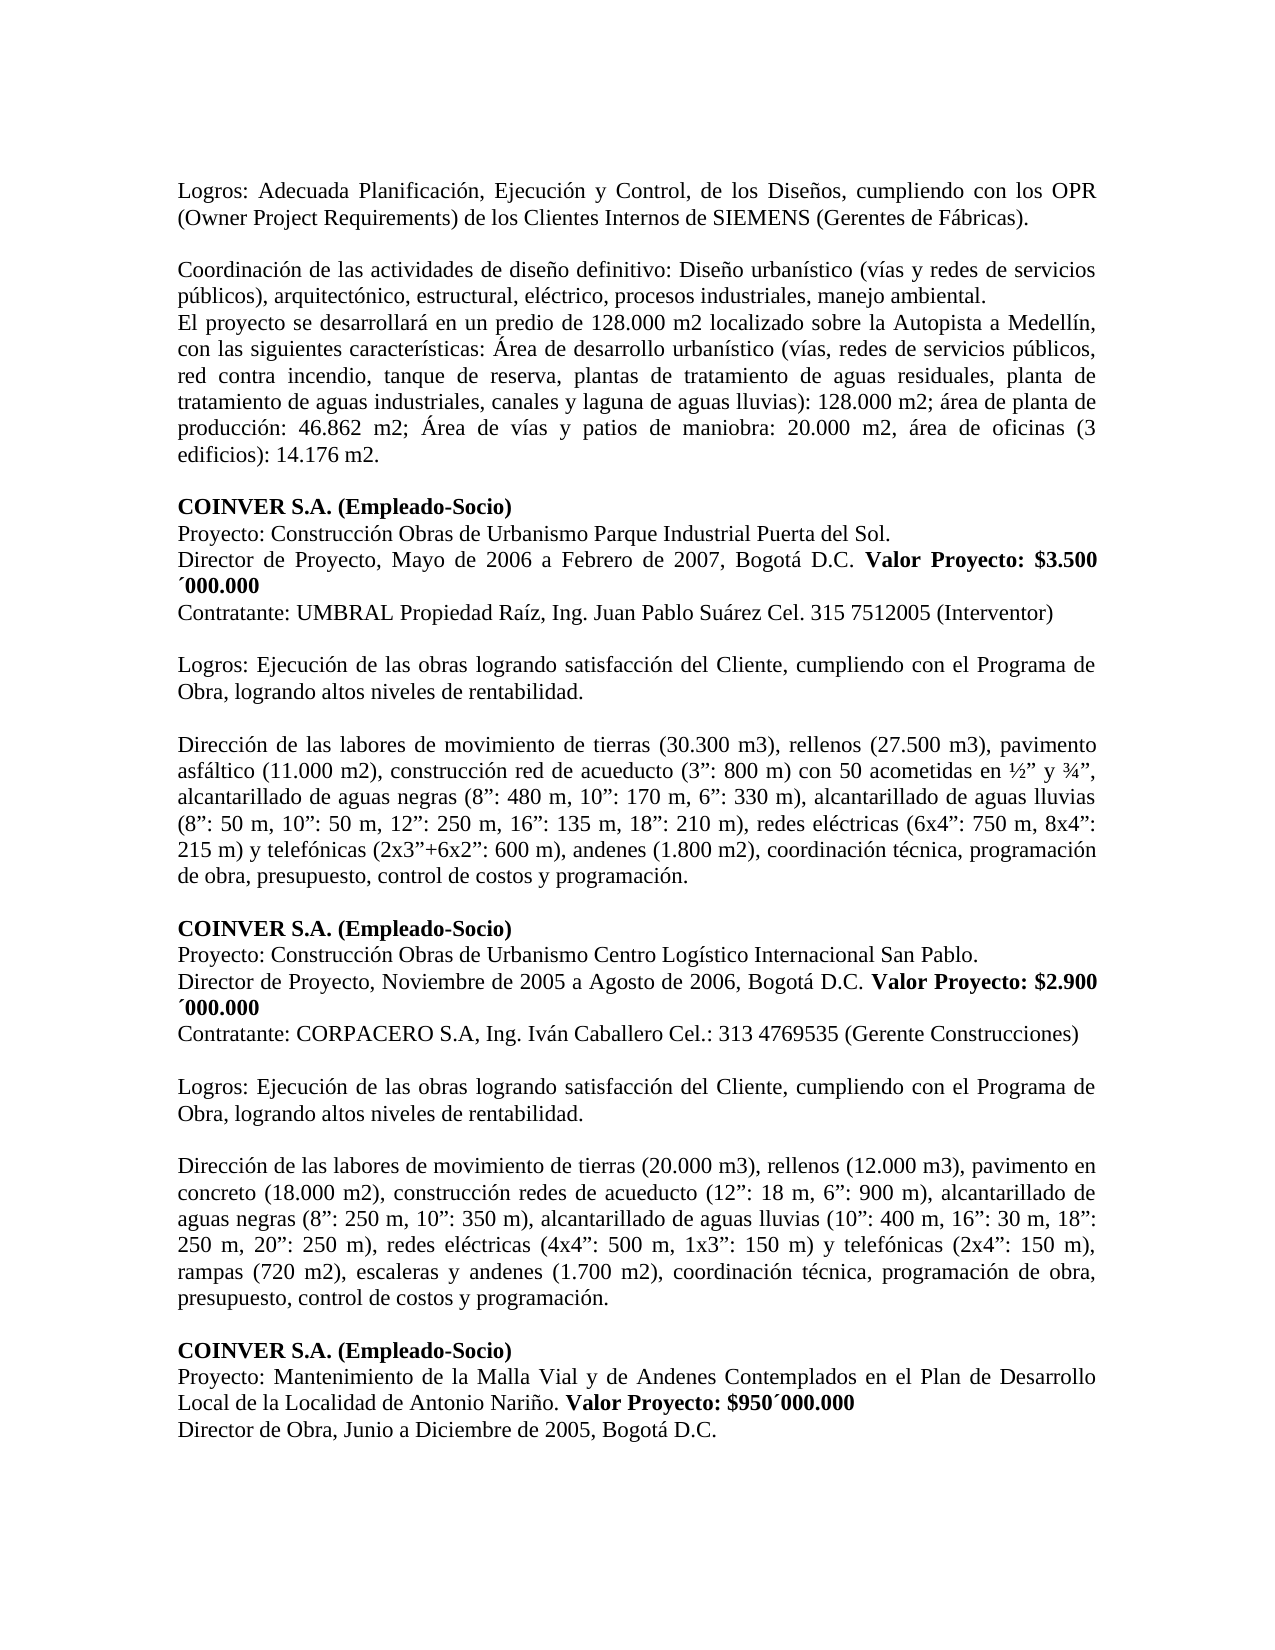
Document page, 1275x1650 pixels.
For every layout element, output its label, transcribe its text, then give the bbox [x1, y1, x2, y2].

subtitle COINVER S.A. (Empleado-Socio) [177, 915, 1098, 941]
text Director de Obra, Junio a Diciembre de 2005, Bogotá D.C. [177, 1416, 1098, 1442]
text Director de Proyecto, Mayo de Febrero de 2007, Bogotá D.C. Valor Proyecto: $3.500´000.000 [177, 546, 1098, 599]
subtitle COINVER S.A. (Empleado-Socio) [177, 493, 1098, 520]
text Logros: Ejecución de las obras logrando satisfacción del Cliente, cumpliendo con el Programa de Obra, logrando altos niveles de rentabilidad. [177, 1073, 1098, 1126]
text Director de Proyecto, Noviembre de Agosto de 2006, Bogotá D.C. Valor Proyecto: $2.900´000.000 [177, 968, 1098, 1021]
subtitle COINVER S.A. (Empleado-Socio) [177, 1337, 1098, 1363]
text Proyecto: Mantenimiento de y de Andenes Contemplados en el Plan de Desarrollo Local de de Antonio Nariño. Valor Proyecto: $950´000.000 [177, 1363, 1098, 1416]
text Dirección de las labores de movimiento de tierras (30.300 m3), rellenos (27.500 m3), pavimento asfáltico (), construcción red de acueducto (3”: ) con 50 acometidas en ½” y ¾”, alcantarillado de aguas negras (8”: , 10”: , 6”: ), alcantarillado de aguas lluvias (8”: , 10”: , 12”: , 16”: , 18”: ), redes eléctricas (6x4”: , 8x4”: ) y telefónicas (2x3”+6x2”: ), andenes (), coordinación técnica, programación de obra, presupuesto, control de costos y programación. [177, 731, 1098, 889]
text Proyecto: Construcción Obras de Urbanismo Centro Logístico Internacional San Pablo. [177, 941, 1098, 968]
text Contratante: UMBRAL Propiedad Raíz, Ing. Juan Pablo Suárez Cel. 315 7512005 (Interventor) [177, 599, 1098, 625]
text Logros: Ejecución de las obras logrando satisfacción del Cliente, cumpliendo con el Programa de Obra, logrando altos niveles de rentabilidad. [177, 652, 1098, 704]
text Logros: Adecuada Planificación, Ejecución y Control, de los Diseños, cumpliendo con los OPR (Owner Project Requirements) de los Clientes Internos de SIEMENS (Gerentes de Fábricas). [177, 177, 1098, 230]
text Dirección de las labores de movimiento de tierras (), rellenos (), pavimento en concreto (), construcción redes de acueducto (12”: , 6”: ), alcantarillado de aguas negras (8”: , 10”: ), alcantarillado de aguas lluvias (10”: , 16”: , 18”: , 20”: ), redes eléctricas (4x4”: , 1x3”: ) y telefónicas (2x4”: ), rampas (), escaleras y andenes (), coordinación técnica, programación de obra, presupuesto, control de costos y programación. [177, 1152, 1098, 1310]
text Proyecto: Construcción Obras de Urbanismo Parque Industrial Puerta del Sol. [177, 520, 1098, 546]
text El proyecto se desarrollará en un predio de 128.000 m2 localizado sobre la Autopista a Medellín, con las siguientes características: Área de desarrollo urbanístico (vías, redes de servicios públicos, red contra incendio, tanque de reserva, plantas de tratamiento de aguas residuales, planta de tratamiento de aguas industriales, canales y laguna de aguas lluvias): 128.000 m2; área de planta de producción: 46.862 m2; Área de vías y patios de maniobra: 20.000 m2, área de oficinas (3 edificios): 14.176 m2. [177, 309, 1098, 467]
text Contratante: CORPACERO S.A, Ing. Iván Caballero Cel.: 313 4769535 (Gerente Construcciones) [177, 1021, 1098, 1047]
text Coordinación de las actividades de diseño definitivo: Diseño urbanístico (vías y redes de servicios públicos), arquitectónico, estructural, eléctrico, procesos industriales, manejo ambiental. [177, 256, 1098, 309]
